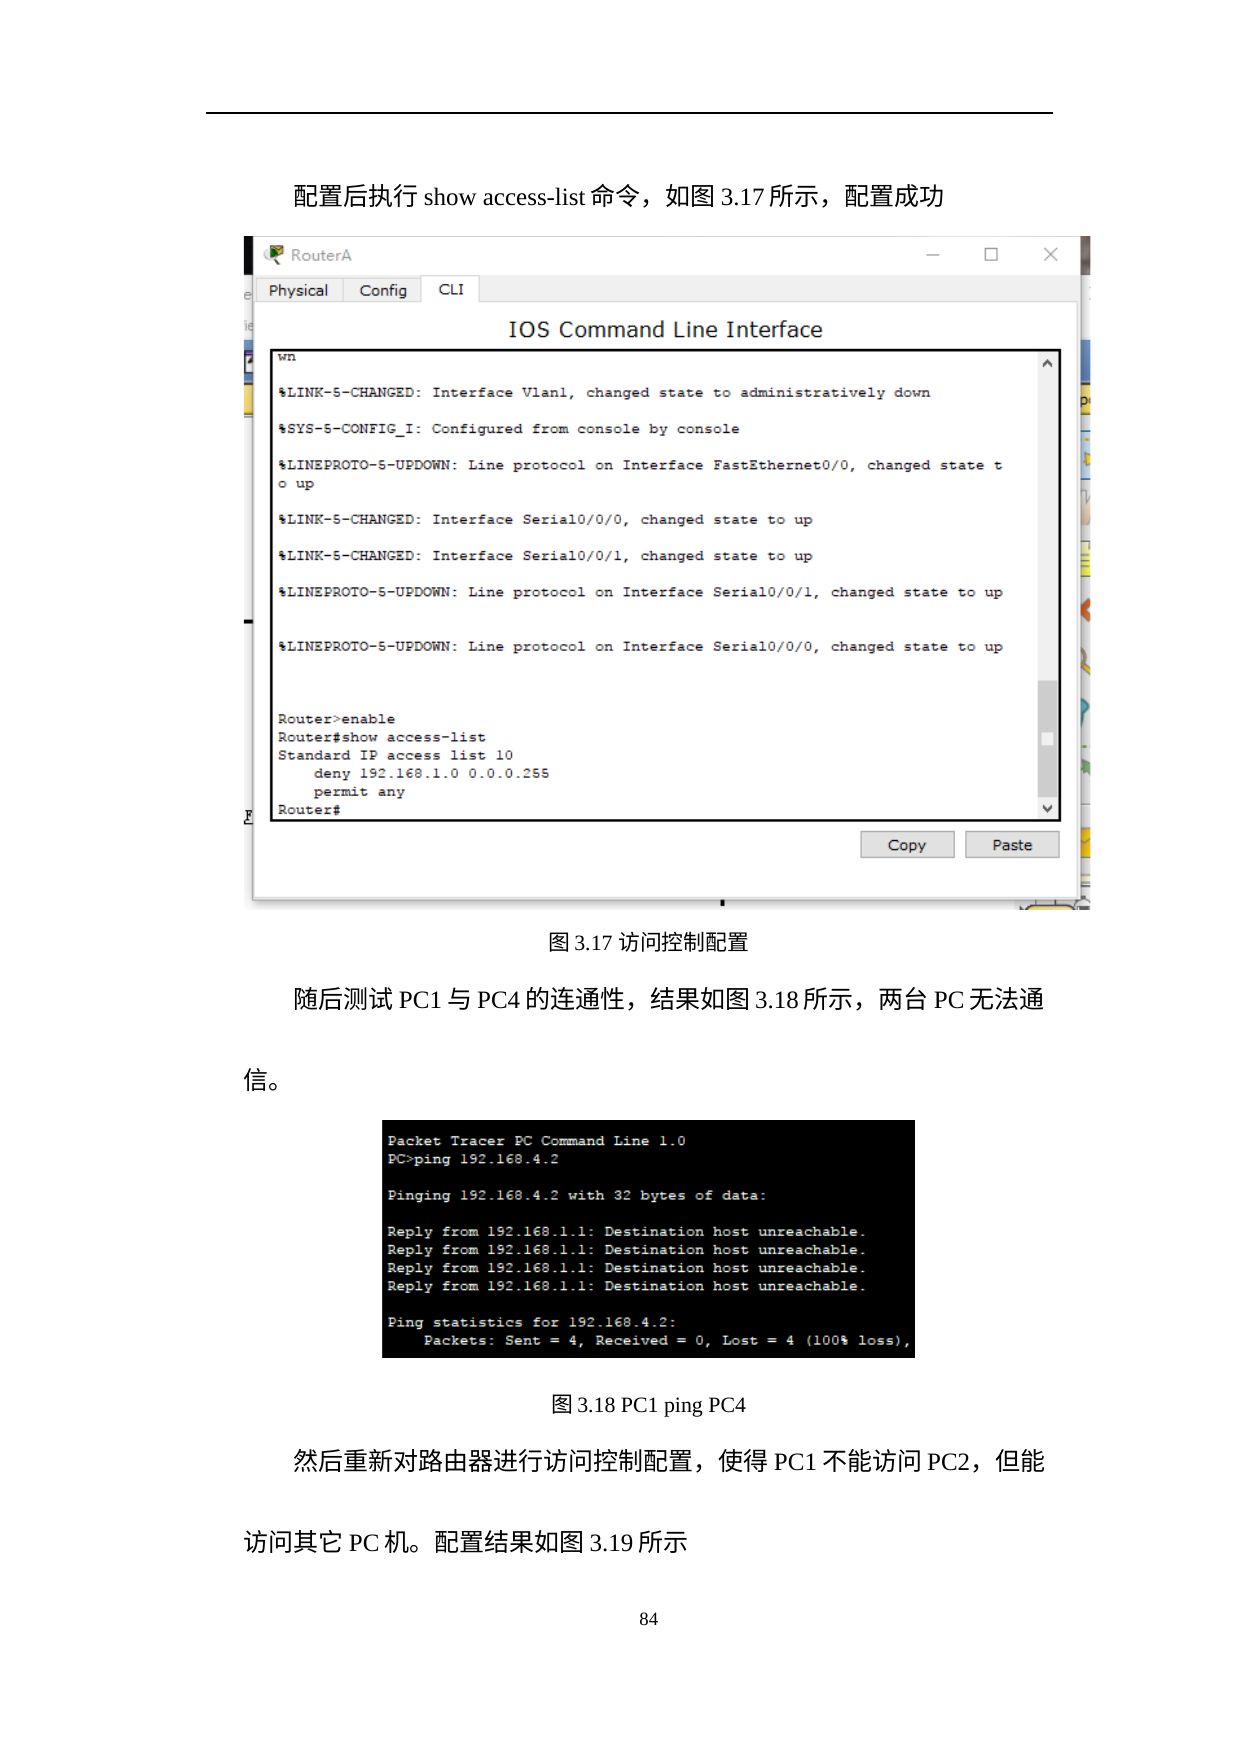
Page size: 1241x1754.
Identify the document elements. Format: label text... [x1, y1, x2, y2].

picture [243, 236, 1091, 910]
text 图3.18 PC1 ping PC4 [244, 1387, 1053, 1419]
text 然后重新对路由器进行访问控制配置，使得PC1不能访问PC2，但能访问其它PC机。配置结果如图3.19所示 [244, 1427, 1053, 1573]
text 配置后执行show access-list命令，如图3.17所示，配置成功 [244, 162, 1053, 227]
text 随后测试PC1与PC4的连通性，结果如图3.18所示，两台PC无法通信。 [244, 965, 1053, 1111]
picture [382, 1120, 915, 1358]
text 图3.17 访问控制配置 [244, 925, 1053, 957]
